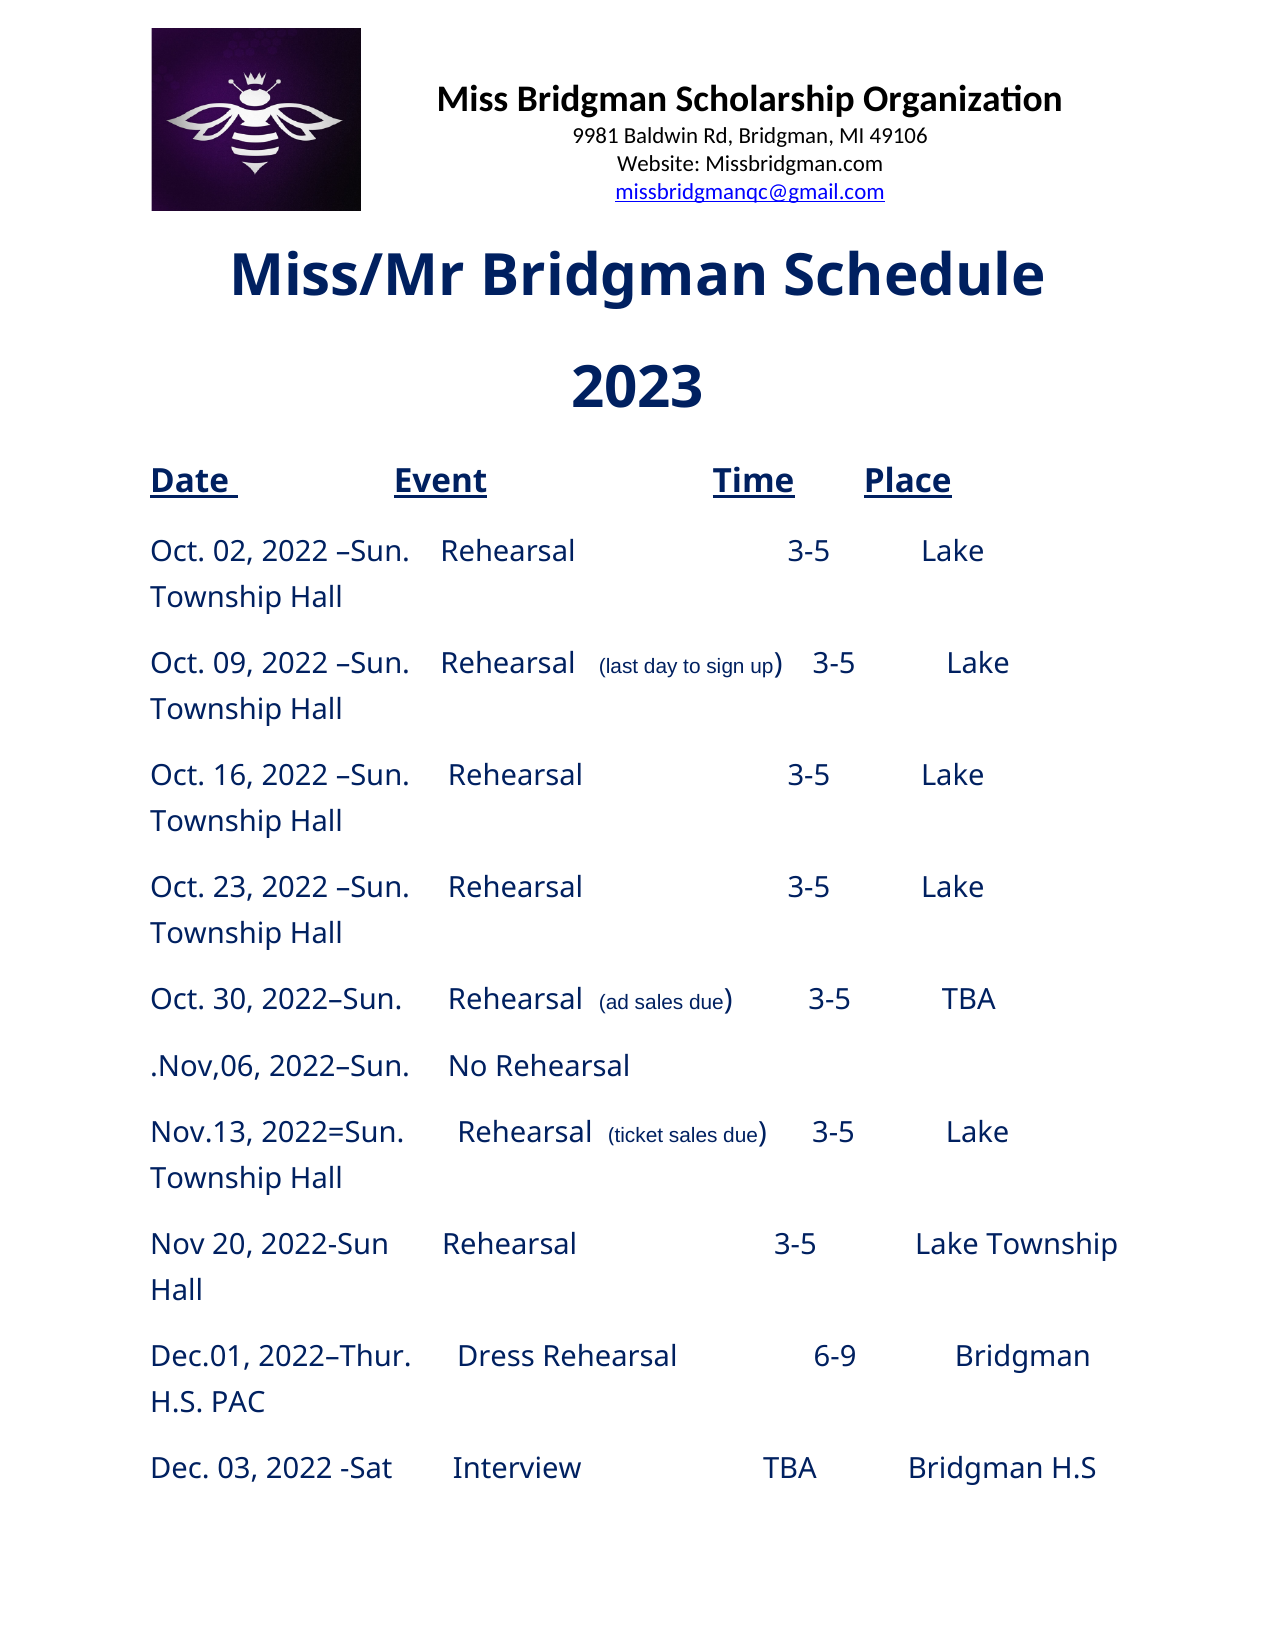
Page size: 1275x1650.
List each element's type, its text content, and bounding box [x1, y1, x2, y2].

text Oct. 30, 2022–Sun. Rehearsal (ad sales due) 3-5 TBA [150, 979, 1125, 1018]
text Dec.01, 2022–Thur. Dress Rehearsal 6-9 Bridgman H.S. PAC [150, 1336, 1125, 1421]
text Nov.13, 2022=Sun. Rehearsal (ticket sales due) 3-5 Lake Township Hall [150, 1112, 1125, 1197]
text Dec. 03, 2022 -Sat Interview TBA Bridgman H.S [150, 1448, 1125, 1487]
text Nov 20, 2022-Sun Rehearsal 3-5 Lake Township Hall [150, 1224, 1125, 1309]
text Oct. 02, 2022 –Sun. Rehearsal 3-5 Lake Township Hall [150, 530, 1125, 616]
picture [151, 28, 361, 211]
text Oct. 09, 2022 –Sun. Rehearsal (last day to sign up) 3-5 Lake Township Hall [150, 642, 1125, 728]
text Miss/Mr Bridgman Schedule [150, 233, 1125, 312]
text Oct. 16, 2022 –Sun. Rehearsal 3-5 Lake Township Hall [150, 754, 1125, 840]
text Date Event Time Place [150, 457, 1125, 503]
text .Nov,06, 2022–Sun. No Rehearsal [150, 1045, 1125, 1085]
text Oct. 23, 2022 –Sun. Rehearsal 3-5 Lake Township Hall [150, 867, 1125, 952]
text 2023 [150, 345, 1125, 424]
